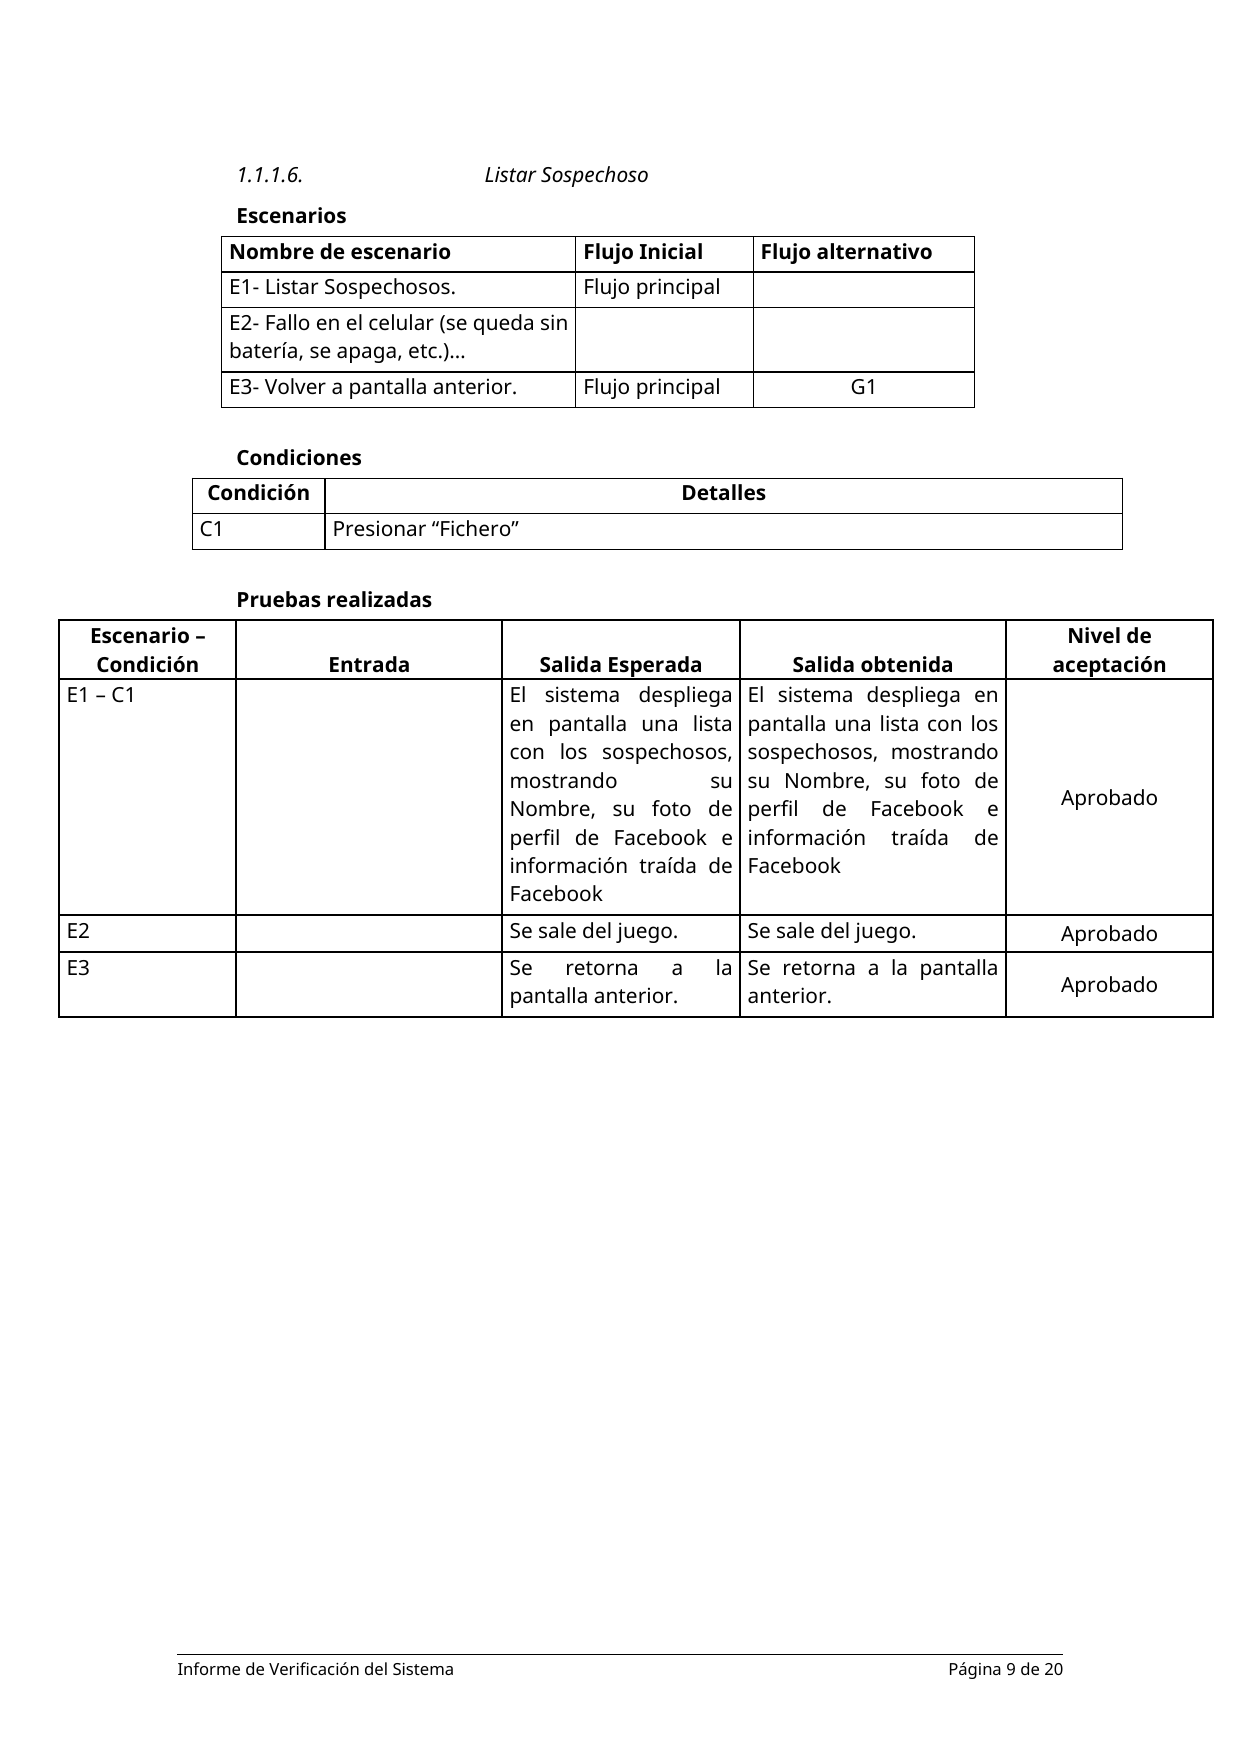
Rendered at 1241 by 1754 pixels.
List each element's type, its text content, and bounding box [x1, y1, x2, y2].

table_cell Aprobado [1007, 916, 1212, 951]
table_cell Flujo principal [576, 373, 753, 407]
table_cell E3- Volver a pantalla anterior. [222, 373, 575, 407]
table_cell [754, 273, 974, 307]
table_header Salida obtenida [741, 621, 1005, 678]
table_cell Se sale del juego. [741, 916, 1005, 951]
table_header Escenario – Condición [60, 621, 235, 678]
table_cell E2 [60, 916, 235, 951]
table_cell E2- Fallo en el celular (se queda sin batería, se apaga, etc.)… [222, 308, 575, 371]
table_cell Aprobado [1007, 953, 1212, 1016]
table_cell Aprobado [1007, 680, 1212, 914]
table_cell [237, 916, 501, 951]
table_cell [754, 308, 974, 371]
table_cell Se retorna a la pantalla anterior. [741, 953, 1005, 1016]
table_cell Se sale del juego. [503, 916, 739, 951]
text Listar Sospechoso [236, 160, 1063, 188]
table_header Flujo Inicial [576, 237, 753, 271]
table_cell E1 – C1 [60, 680, 235, 914]
table_cell [237, 680, 501, 914]
table_cell Se retorna a la pantalla anterior. [503, 953, 739, 1016]
table_header Detalles [326, 479, 1122, 513]
table_cell C1 [193, 514, 324, 549]
table_cell [576, 308, 753, 371]
table_header Nombre de escenario [222, 237, 575, 271]
table_header Condición [193, 479, 324, 513]
table_cell Flujo principal [576, 273, 753, 307]
table_header Entrada [237, 621, 501, 678]
table_cell El sistema despliega en pantalla una lista con los sospechosos, mostrando su Nombre, su foto de perfil de Facebook e información traída de Facebook [503, 680, 739, 914]
table_cell E3 [60, 953, 235, 1016]
text Pruebas realizadas [236, 585, 1063, 613]
text Condiciones [236, 443, 1063, 471]
text Escenarios [236, 201, 1063, 229]
table_header Salida Esperada [503, 621, 739, 678]
table_header Nivel de aceptación [1007, 621, 1212, 678]
table_cell [237, 953, 501, 1016]
table_cell E1- Listar Sospechosos. [222, 273, 575, 307]
table_cell El sistema despliega en pantalla una lista con los sospechosos, mostrando su Nombre, su foto de perfil de Facebook e información traída de Facebook [741, 680, 1005, 914]
table_cell G1 [754, 373, 974, 407]
table_cell Presionar “Fichero” [326, 514, 1122, 549]
table_header Flujo alternativo [754, 237, 974, 271]
